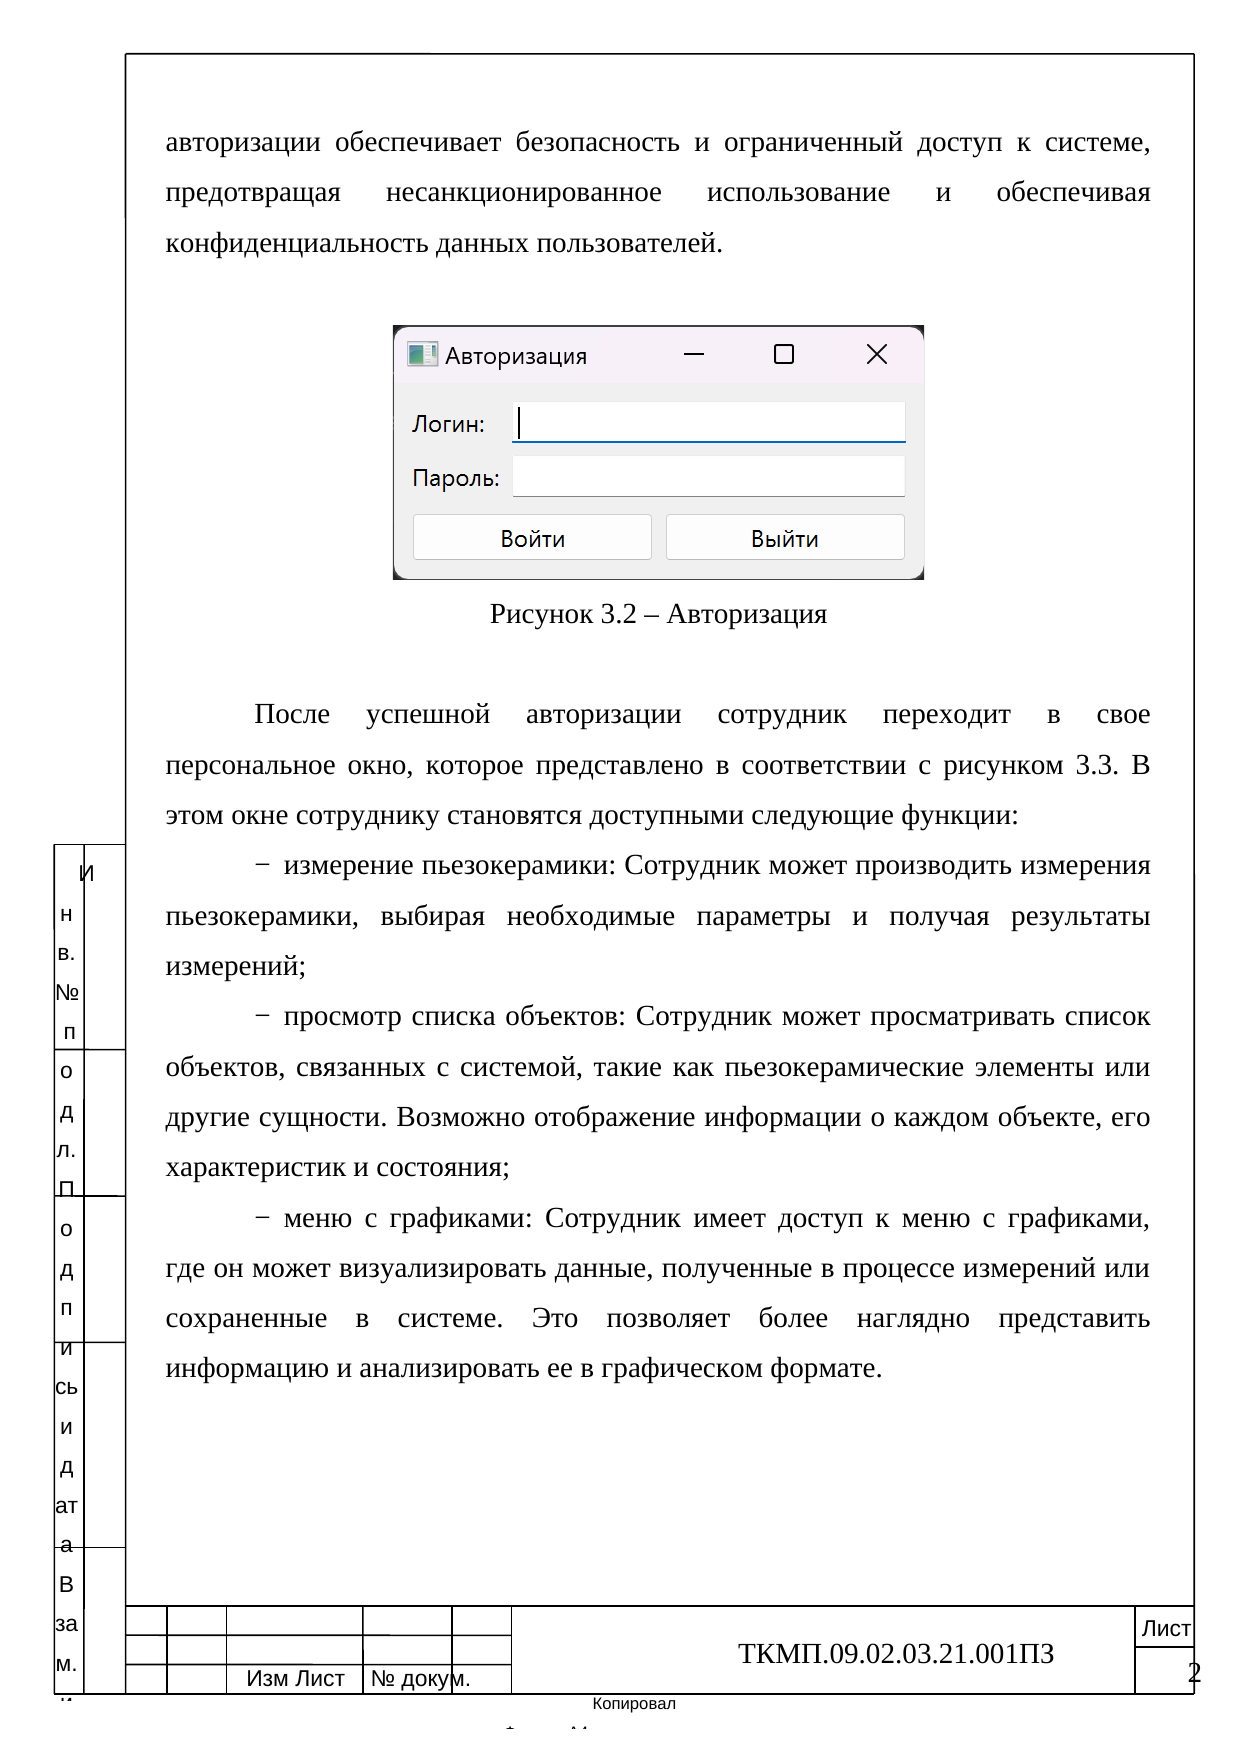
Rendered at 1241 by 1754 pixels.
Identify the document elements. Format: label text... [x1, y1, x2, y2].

text Рисунок 3.2 – Авторизация [165, 596, 1152, 629]
text После успешной авторизации сотрудник переходит в свое персональное окно, которое представлено в соответствии с рисунком 3.3. В этом окне сотруднику становятся доступными следующие функции: [165, 697, 1152, 831]
list меню с графиками: Сотрудник имеет доступ к меню с графиками, где он может визуализировать данные, полученные в процессе измерений или сохраненные в системе. Это позволяет более наглядно представить информацию и анализировать ее в графическом формате. [165, 1200, 1152, 1384]
list просмотр списка объектов: Сотрудник может просматривать список объектов, связанных с системой, такие как пьезокерамические элементы или другие сущности. Возможно отображение информации о каждом объекте, его характеристик и состояния; [165, 998, 1152, 1183]
list измерение пьезокерамики: Сотрудник может производить измерения пьезокерамики, выбирая необходимые параметры и получая результаты измерений; [165, 847, 1152, 982]
picture [392, 325, 925, 580]
